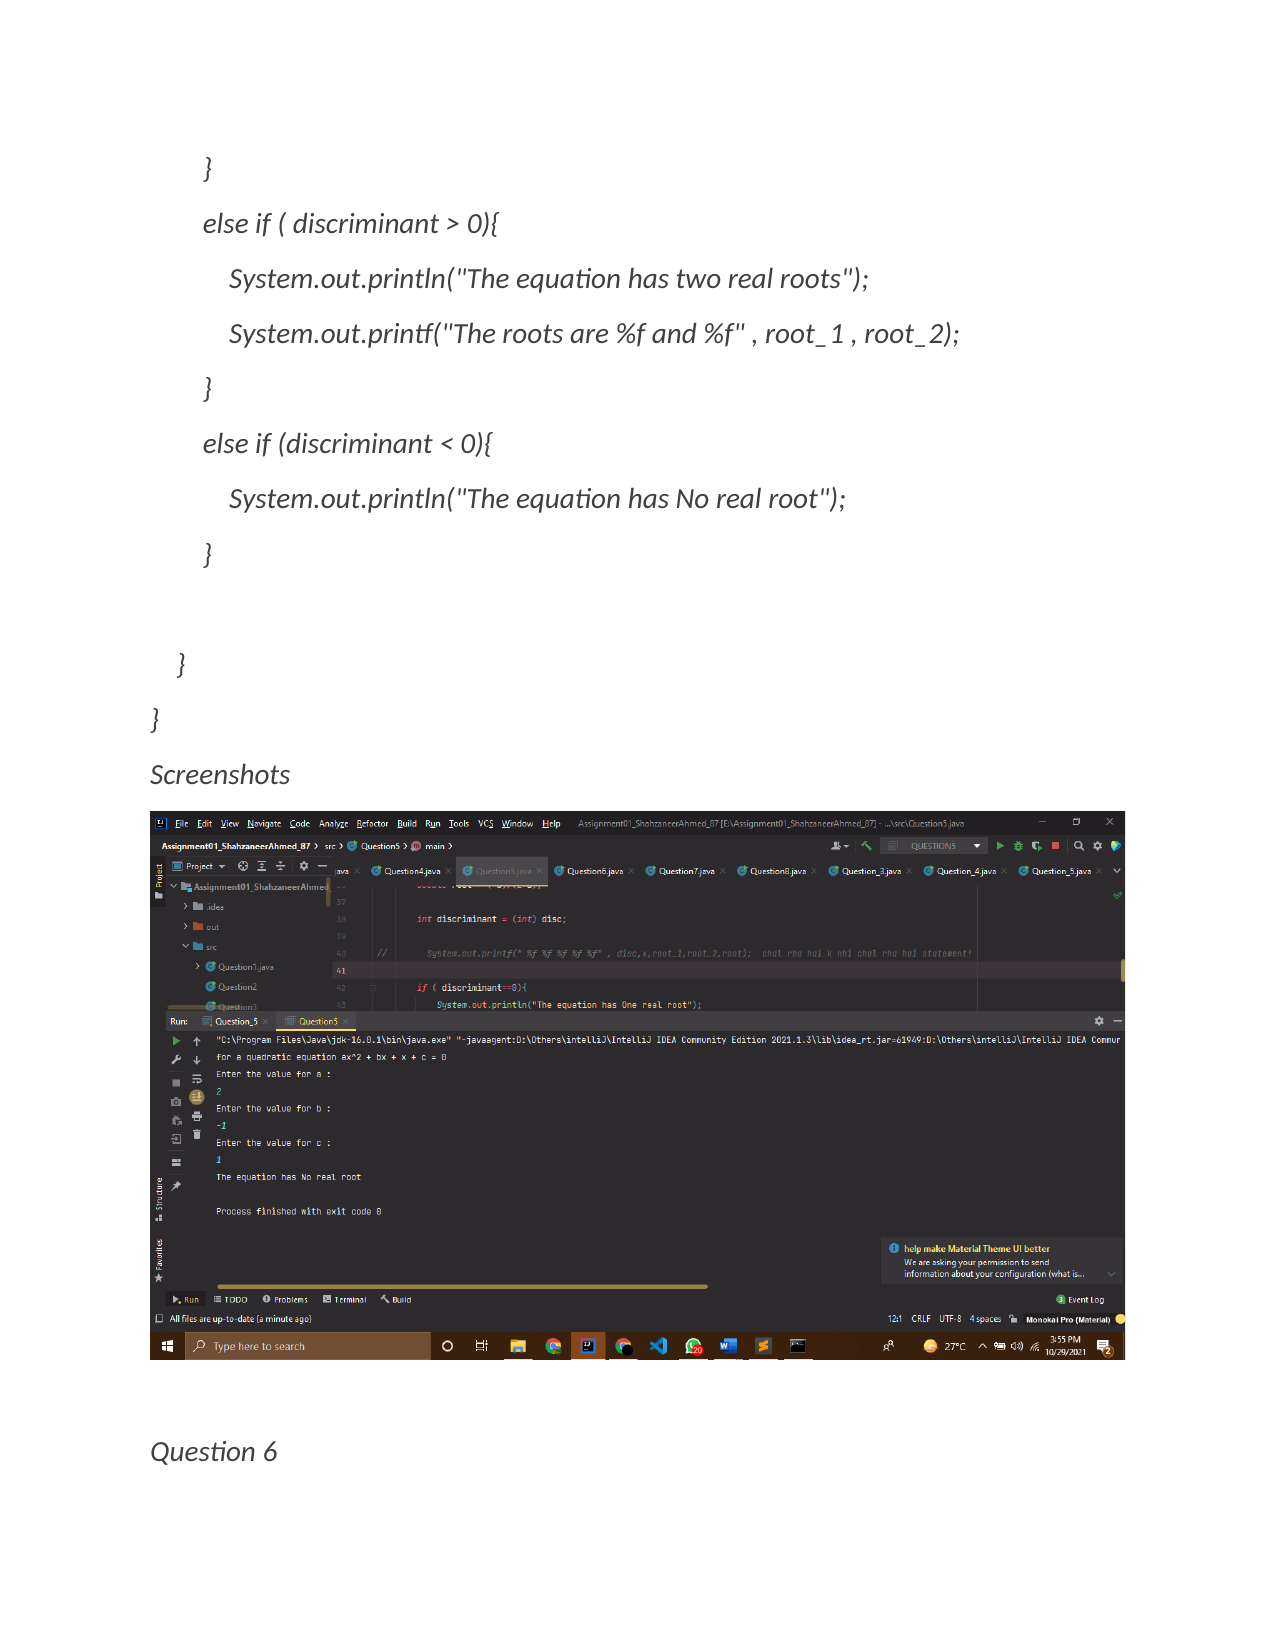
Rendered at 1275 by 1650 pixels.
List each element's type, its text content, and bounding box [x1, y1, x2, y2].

text else if ( discriminant > 0){ [150, 205, 1125, 241]
picture [150, 811, 1125, 1360]
text } [150, 646, 1125, 682]
text System.out.printf("The roots are %f and %f" , root_1 , root_2); [150, 315, 1125, 351]
text else if (discriminant < 0){ [150, 426, 1125, 461]
text } [150, 150, 1125, 186]
text System.out.println("The equation has two real roots"); [150, 260, 1125, 296]
text } [150, 536, 1125, 571]
text Question 6 [150, 1433, 1125, 1469]
text System.out.println("The equation has No real root"); [150, 481, 1125, 516]
text } [150, 701, 1125, 737]
text } [150, 370, 1125, 406]
text Screenshots [150, 756, 1125, 792]
